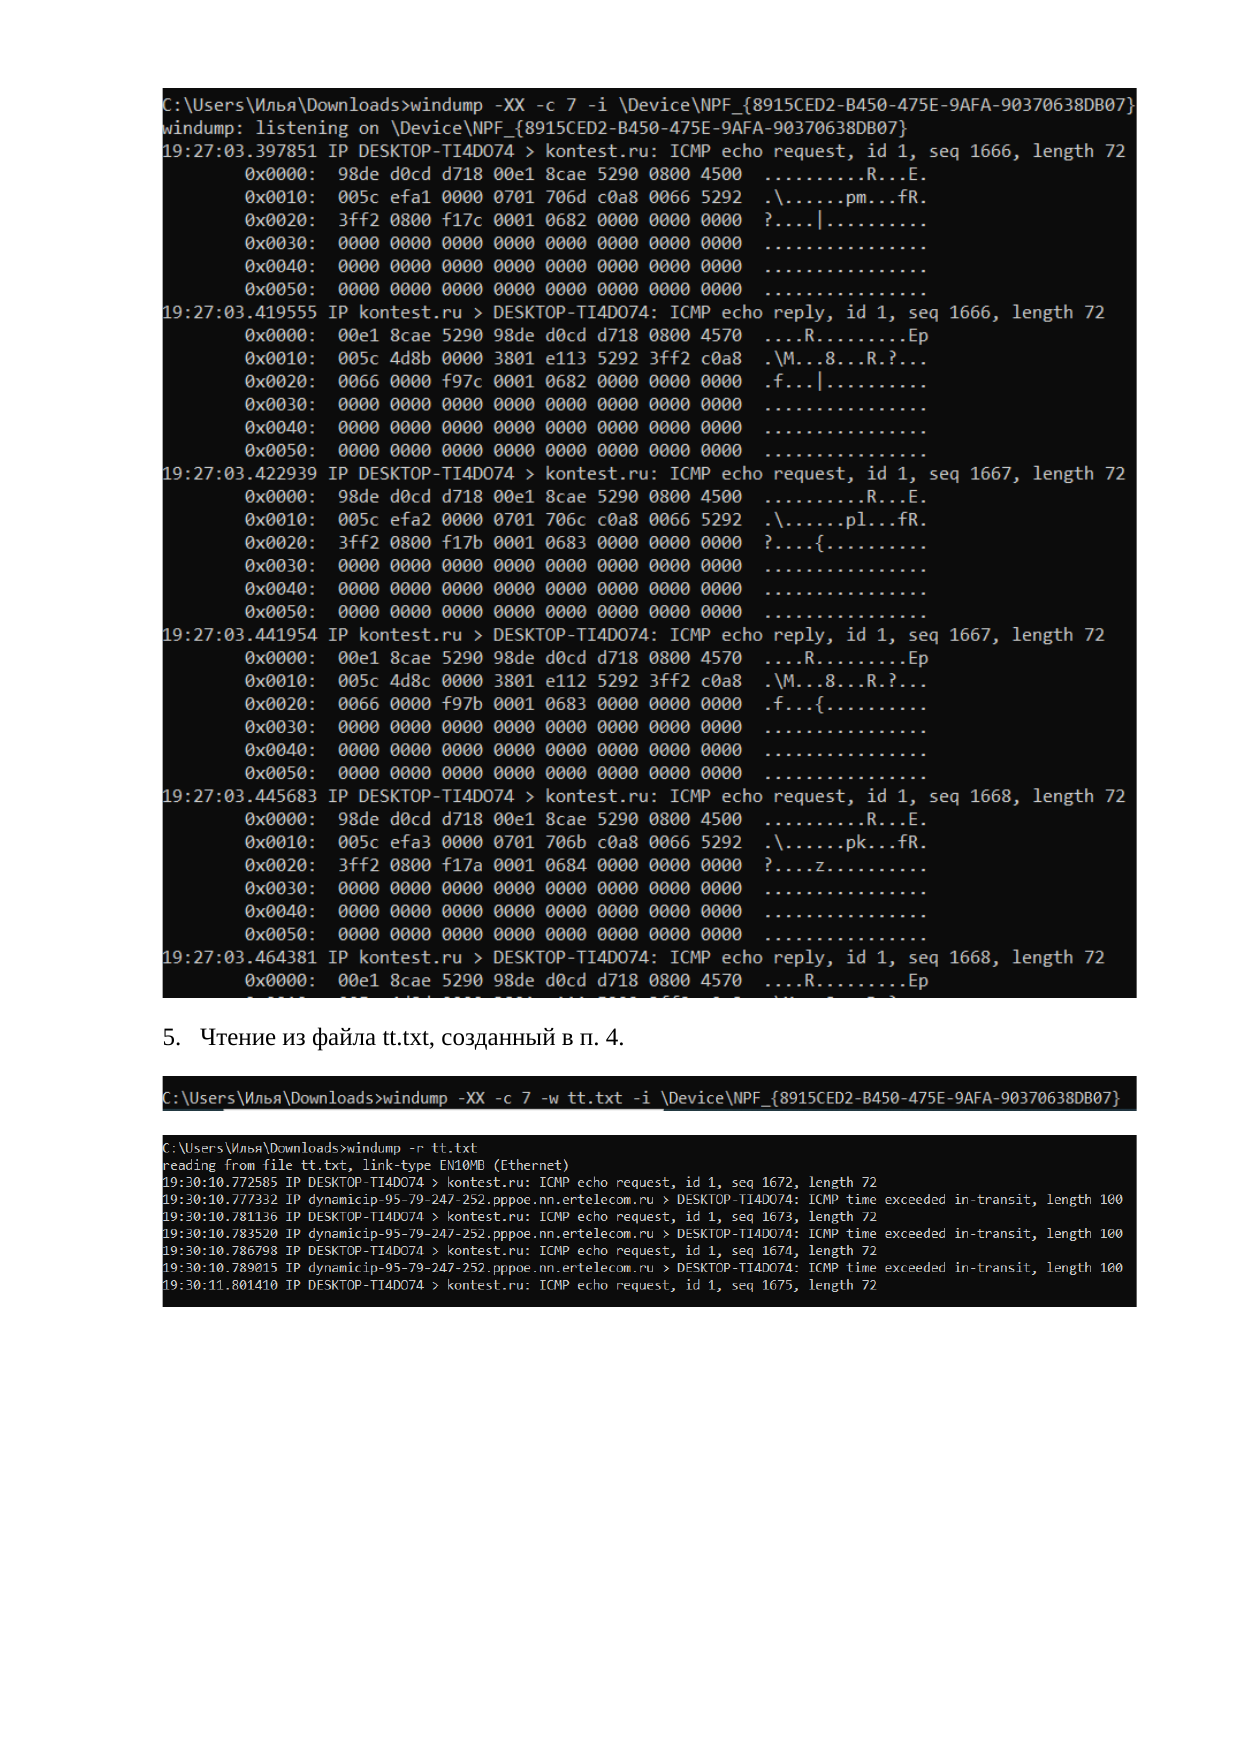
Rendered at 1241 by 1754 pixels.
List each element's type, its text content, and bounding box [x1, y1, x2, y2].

picture [162, 1135, 1137, 1307]
list Чтение из файла tt.txt, созданный в п. 4. [162, 1022, 1152, 1051]
picture [162, 88, 1137, 998]
picture [162, 1076, 1137, 1111]
